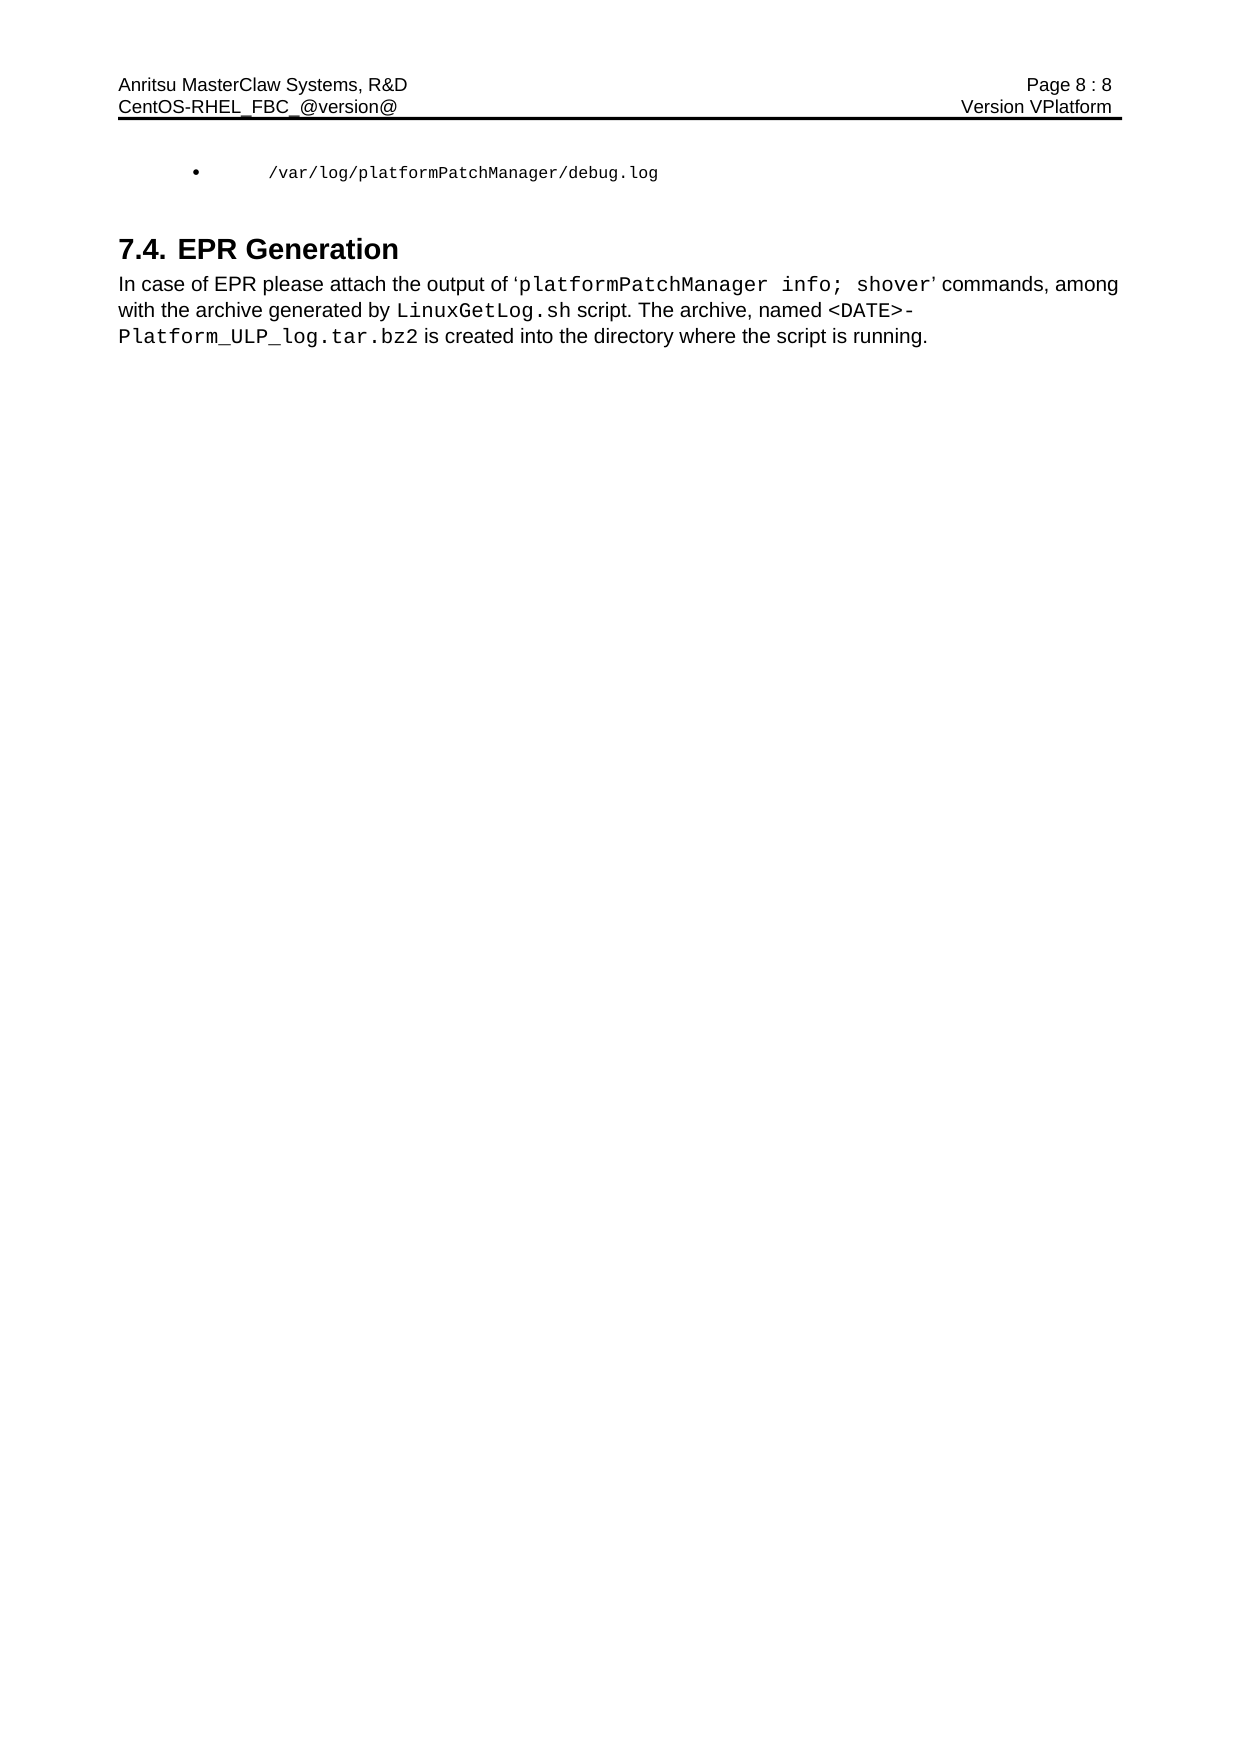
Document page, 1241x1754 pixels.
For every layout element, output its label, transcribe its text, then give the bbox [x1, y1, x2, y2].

text In case of EPR please attach the output of ‘platformPatchManager info; shover’ commands, among with the archive generated by LinuxGetLog.sh script. The archive, named <DATE>-Platform_ULP_log.tar.bz2 is created into the directory where the script is running. [118, 272, 1122, 350]
subtitle EPR Generation [118, 232, 1122, 266]
list /var/log/platformPatchManager/debug.log [156, 165, 1122, 207]
